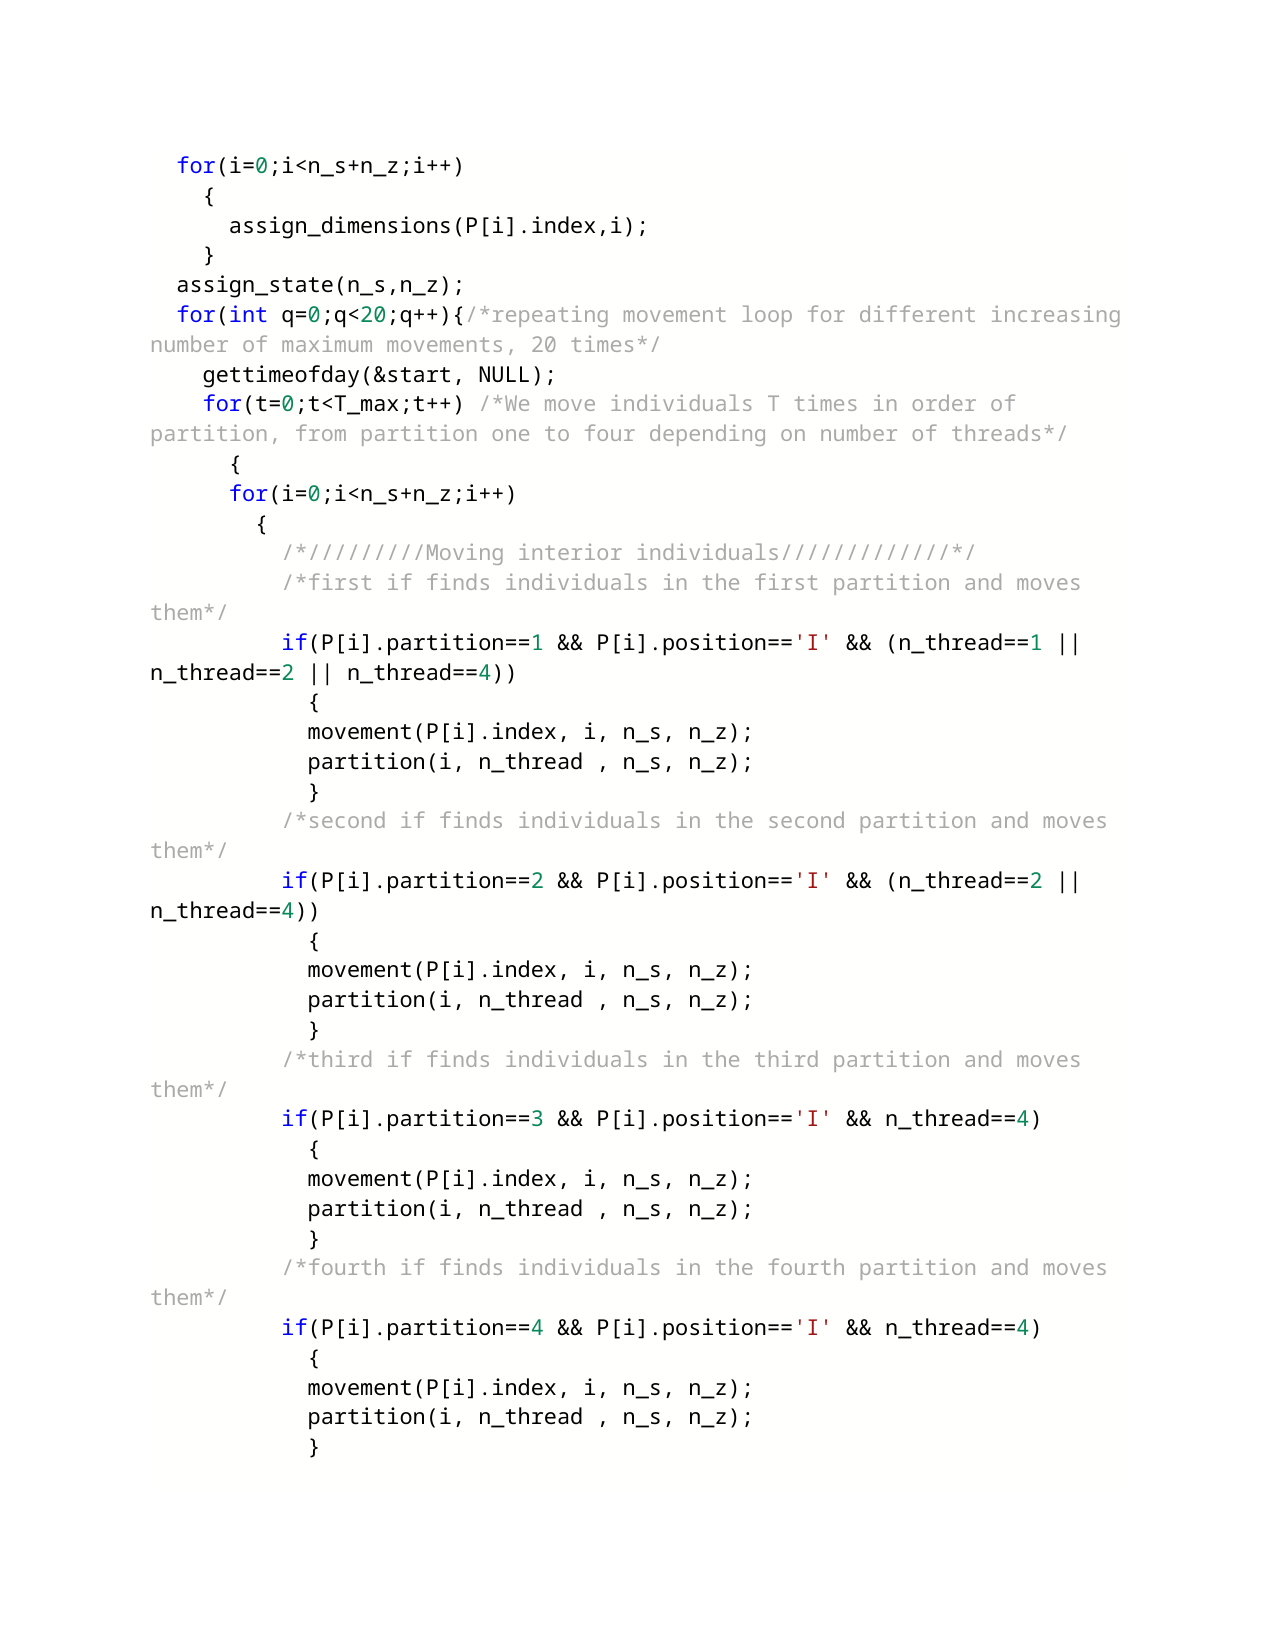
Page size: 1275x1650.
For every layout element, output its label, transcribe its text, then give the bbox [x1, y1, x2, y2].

text { [150, 1133, 1125, 1163]
text partition(i, n_thread , n_s, n_z); [150, 746, 1125, 776]
text if(P[i].partition==1 && P[i].position=='I' && (n_thread==1 || n_thread==2 || n_thread==4)) [150, 627, 1125, 686]
text for(i=0;i<n_s+n_z;i++) [150, 478, 1125, 507]
text { [150, 448, 1125, 478]
text } [150, 239, 1125, 269]
text partition(i, n_thread , n_s, n_z); [150, 1193, 1125, 1222]
text { [150, 686, 1125, 716]
text for(int q=0;q<20;q++){/*repeating movement loop for different increasing number of maximum movements, 20 times*/ [150, 299, 1125, 358]
text { [150, 924, 1125, 954]
text { [150, 180, 1125, 209]
text if(P[i].partition==2 && P[i].position=='I' && (n_thread==2 || n_thread==4)) [150, 865, 1125, 924]
text /*third if finds individuals in the third partition and moves them*/ [150, 1044, 1125, 1103]
text /*/////////Moving interior individuals/////////////*/ [150, 537, 1125, 567]
text if(P[i].partition==3 && P[i].position=='I' && n_thread==4) [150, 1103, 1125, 1133]
text } [150, 1222, 1125, 1252]
text /*first if finds individuals in the first partition and moves them*/ [150, 567, 1125, 627]
text for(i=0;i<n_s+n_z;i++) [150, 150, 1125, 180]
text movement(P[i].index, i, n_s, n_z); [150, 1163, 1125, 1193]
text { [150, 1342, 1125, 1371]
text for(t=0;t<T_max;t++) /*We move individuals T times in order of partition, from partition one to four depending on number of threads*/ [150, 388, 1125, 448]
text if(P[i].partition==4 && P[i].position=='I' && n_thread==4) [150, 1312, 1125, 1342]
text movement(P[i].index, i, n_s, n_z); [150, 954, 1125, 984]
text /*fourth if finds individuals in the fourth partition and moves them*/ [150, 1252, 1125, 1312]
text partition(i, n_thread , n_s, n_z); [150, 1401, 1125, 1431]
text partition(i, n_thread , n_s, n_z); [150, 984, 1125, 1014]
text } [150, 1431, 1125, 1461]
text /*second if finds individuals in the second partition and moves them*/ [150, 805, 1125, 865]
text assign_state(n_s,n_z); [150, 269, 1125, 299]
text movement(P[i].index, i, n_s, n_z); [150, 716, 1125, 746]
text movement(P[i].index, i, n_s, n_z); [150, 1371, 1125, 1401]
text } [150, 1014, 1125, 1044]
text gettimeofday(&start, NULL); [150, 358, 1125, 388]
text } [150, 776, 1125, 805]
text { [150, 507, 1125, 537]
text assign_dimensions(P[i].index,i); [150, 209, 1125, 239]
